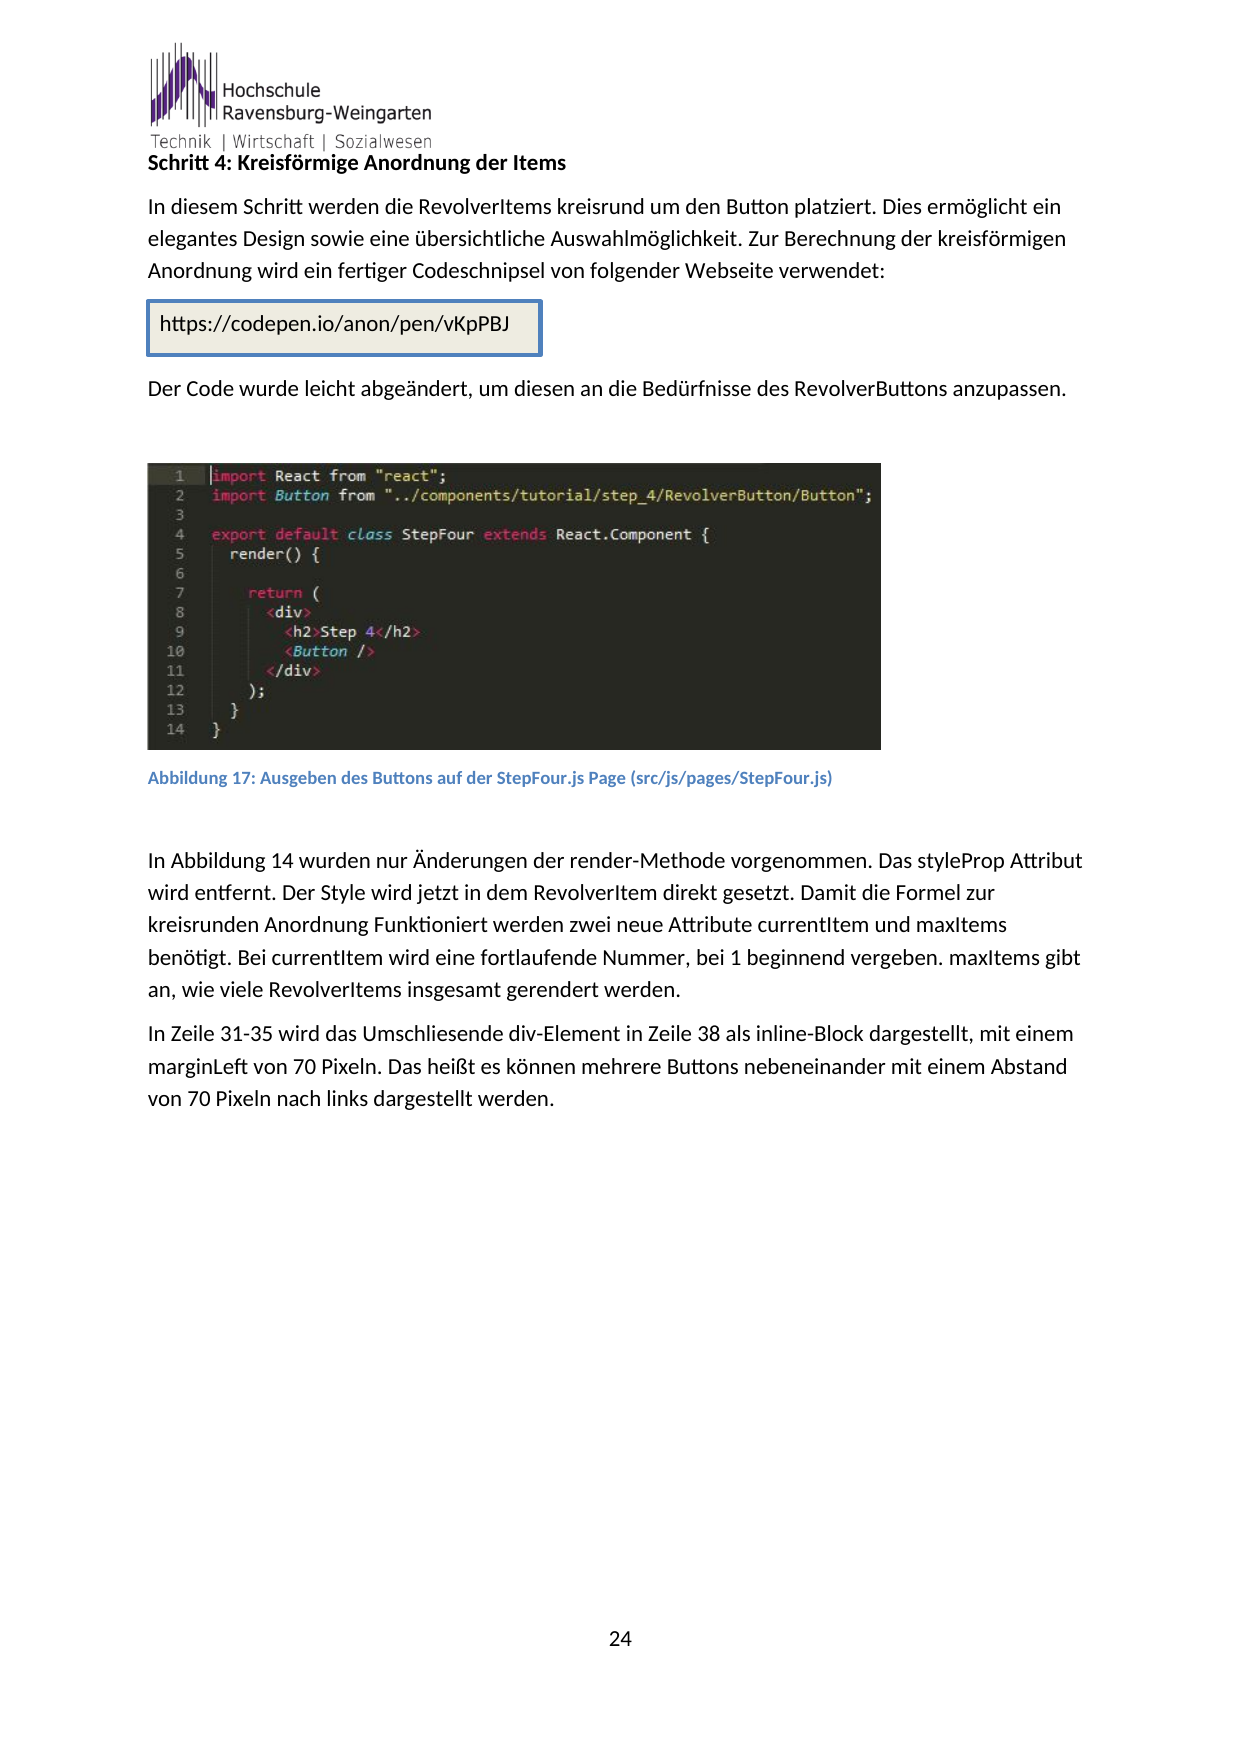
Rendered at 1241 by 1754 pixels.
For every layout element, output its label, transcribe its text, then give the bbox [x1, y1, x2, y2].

text In Zeile 31-35 wird das Umschliesende div-Element in Zeile 38 als inline-Block dargestellt, mit einem marginLeft von 70 Pixeln. Das heißt es können mehrere Buttons nebeneinander mit einem Abstand von 70 Pixeln nach links dargestellt werden. [148, 1019, 1093, 1112]
picture [147, 463, 881, 750]
picture [147, 41, 433, 152]
text Der Code wurde leicht abgeändert, um diesen an die Bedürfnisse des RevolverButtons anzupassen. [148, 374, 1093, 402]
text Schritt 4: Kreisförmige Anordnung der Items [148, 148, 1093, 176]
text In diesem Schritt werden die RevolverItems kreisrund um den Button platziert. Dies ermöglicht ein elegantes Design sowie eine übersichtliche Auswahlmöglichkeit. Zur Berechnung der kreisförmigen Anordnung wird ein fertiger Codeschnipsel von folgender Webseite verwendet: [148, 192, 1093, 285]
text In Abbildung 14 wurden nur Änderungen der render-Methode vorgenommen. Das styleProp Attribut wird entfernt. Der Style wird jetzt in dem RevolverItem direkt gesetzt. Damit die Formel zur kreisrunden Anordnung Funktioniert werden zwei neue Attribute currentItem und maxItems benötigt. Bei currentItem wird eine fortlaufende Nummer, bei 1 beginnend vergeben. maxItems gibt an, wie viele RevolverItems insgesamt gerendert werden. [148, 846, 1093, 1003]
